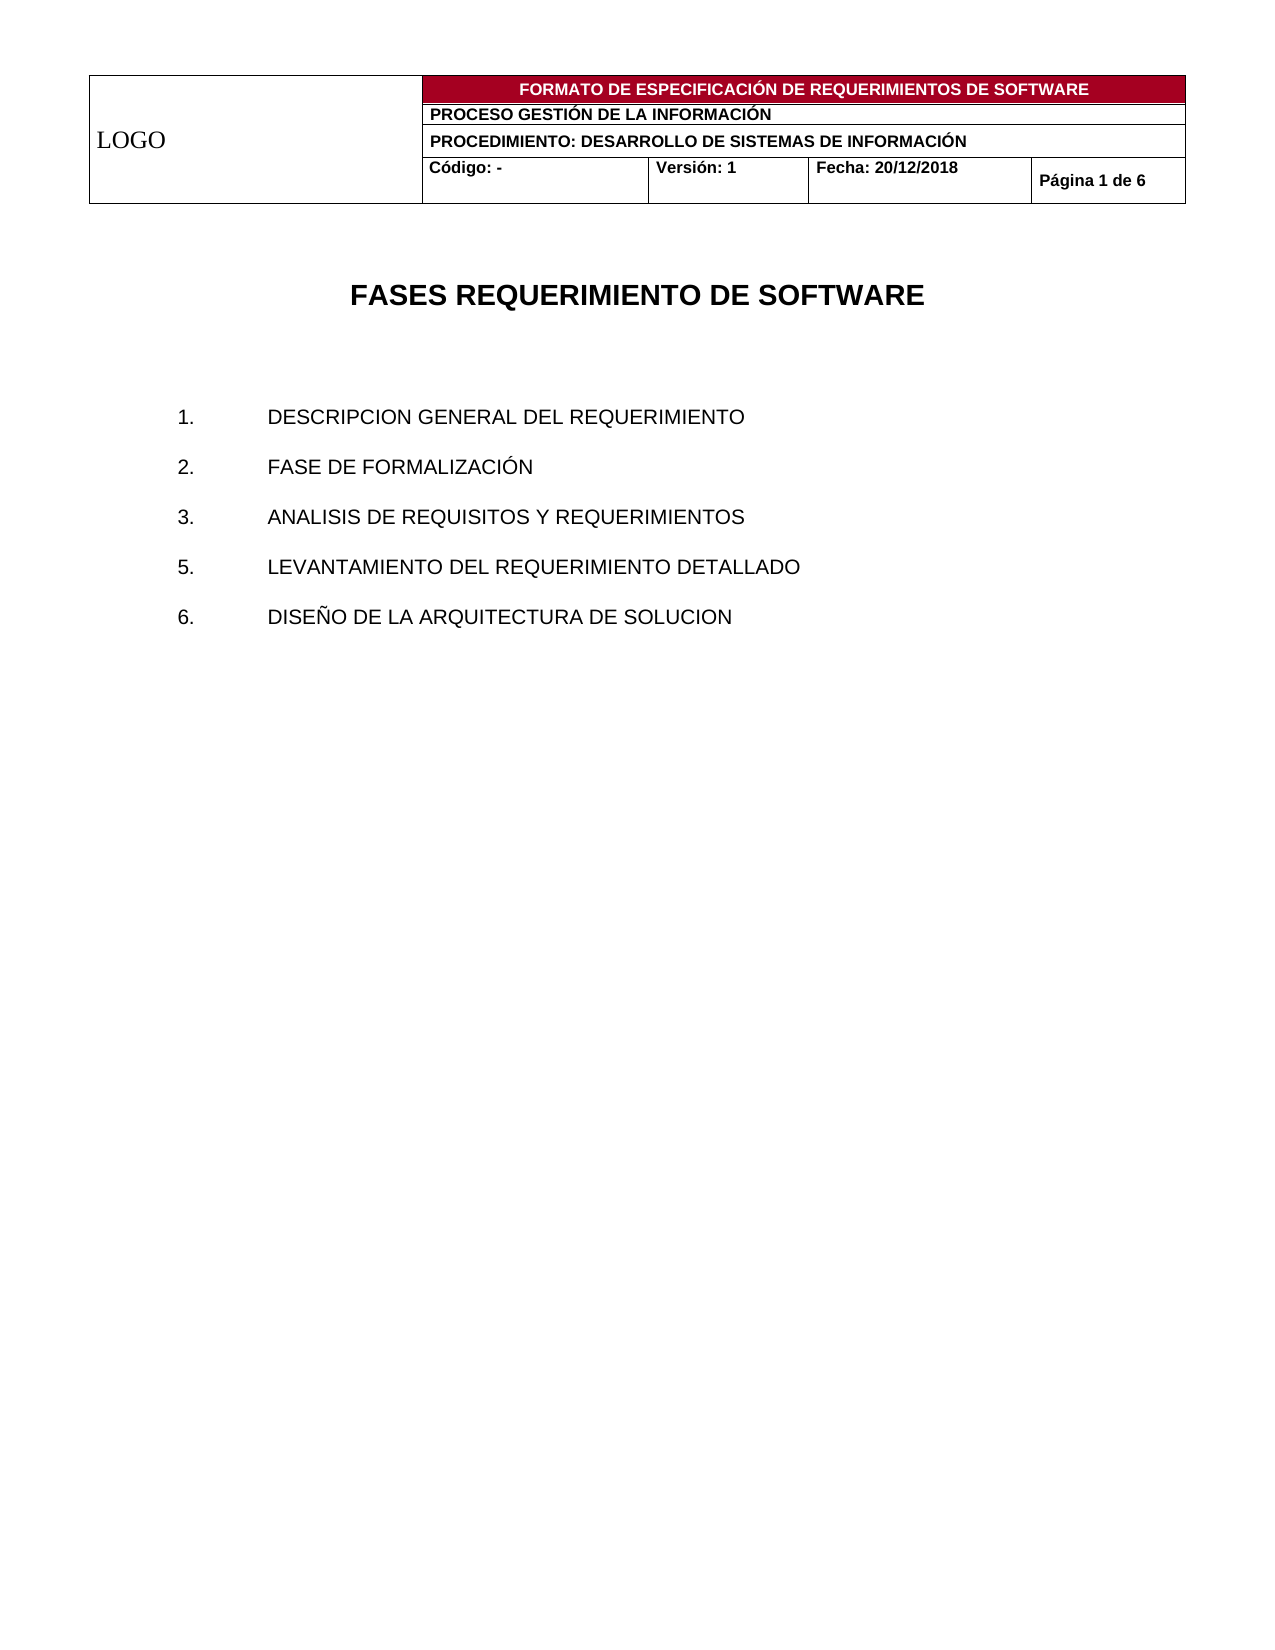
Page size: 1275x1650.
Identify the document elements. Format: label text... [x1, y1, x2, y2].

text FASES REQUERIMIENTO DE SOFTWARE [177, 278, 1098, 312]
text 3. ANALISIS DE REQUISITOS Y REQUERIMIENTOS 4 [177, 504, 1023, 529]
text 6. DISEÑO DE LA ARQUITECTURA DE SOLUCION 10 [177, 604, 1023, 629]
text 2. FASE DE FORMALIZACIÓN 3 [177, 454, 1023, 479]
text 5. LEVANTAMIENTO DEL REQUERIMIENTO DETALLADO 8 [177, 554, 1023, 579]
text 1. DESCRIPCION GENERAL DEL REQUERIMIENTO 2 [177, 404, 1023, 429]
